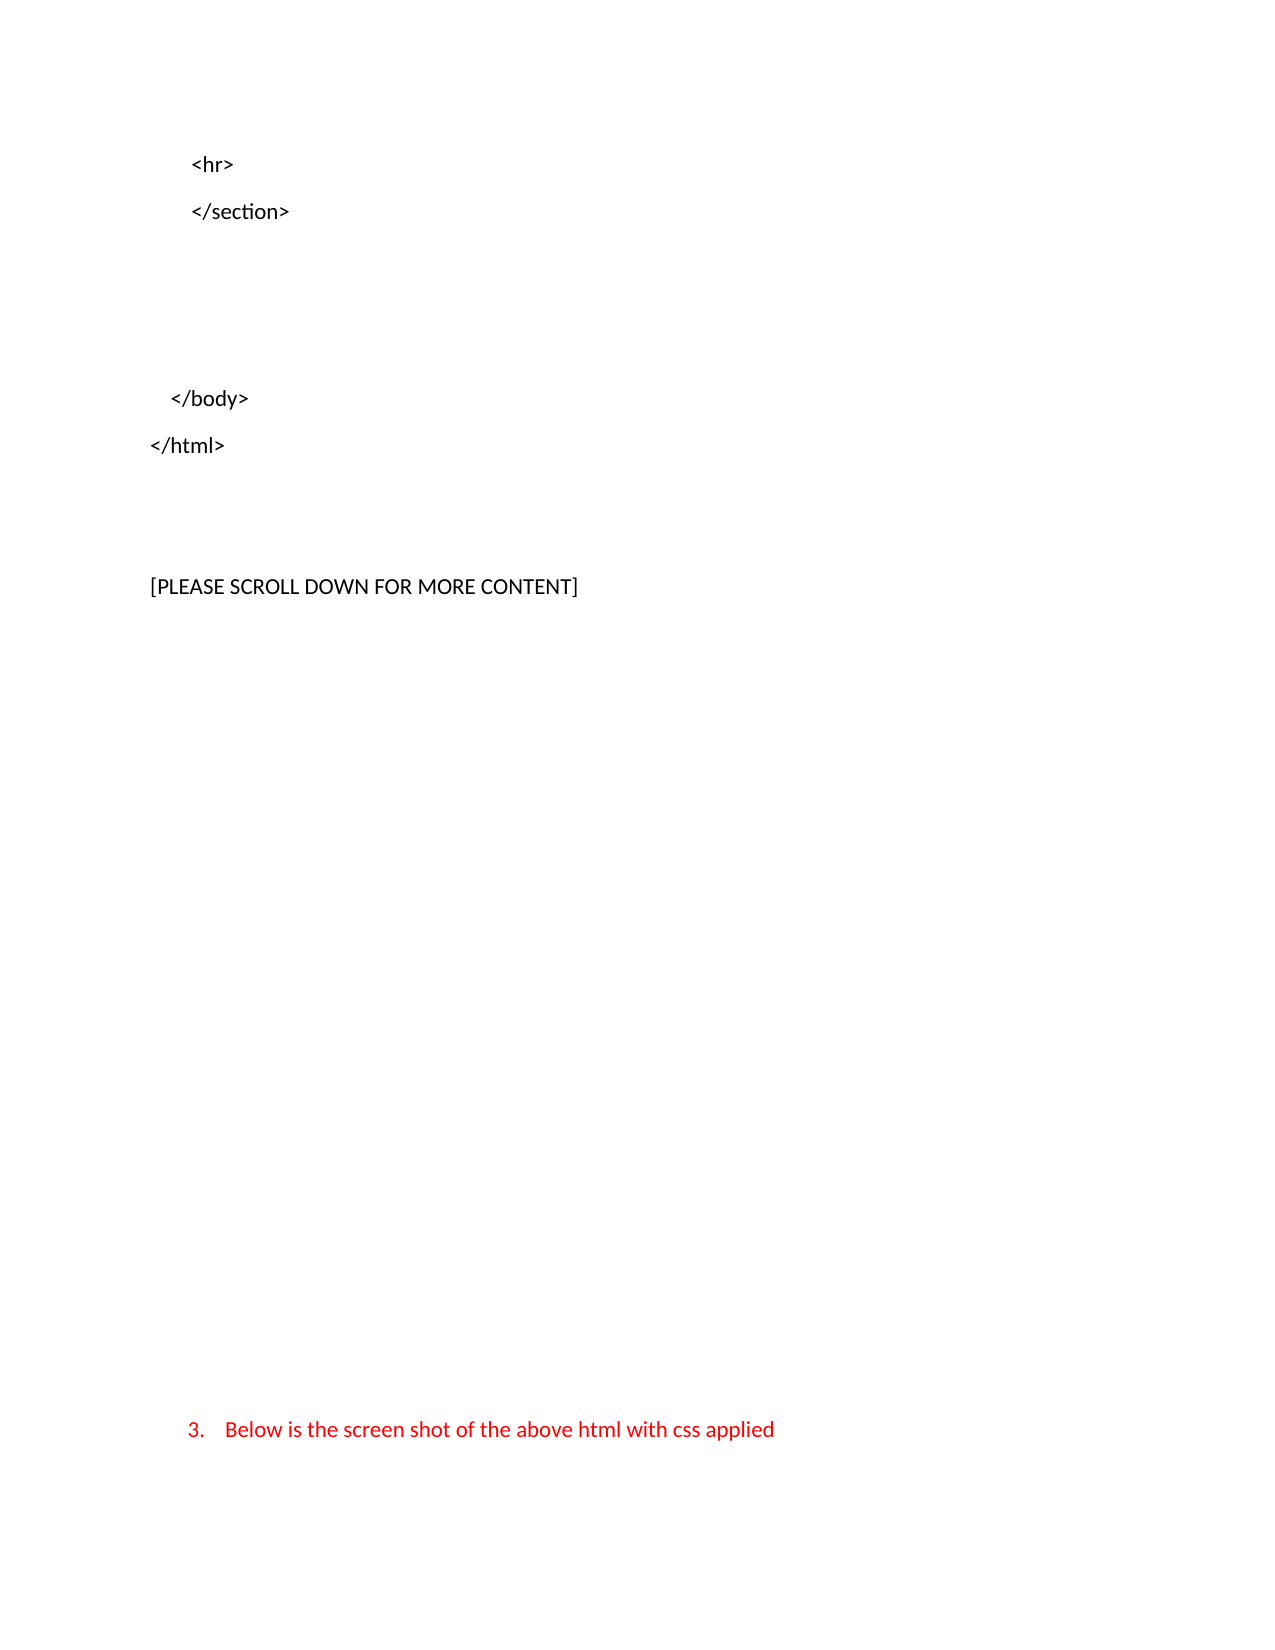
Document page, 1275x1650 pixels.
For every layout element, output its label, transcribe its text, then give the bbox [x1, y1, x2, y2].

text <hr> [150, 150, 1125, 178]
list Below is the screen shot of the above html with css applied [187, 1416, 1125, 1444]
text </body> [150, 384, 1125, 412]
text </section> [150, 197, 1125, 225]
text [PLEASE SCROLL DOWN FOR MORE CONTENT] [150, 572, 1125, 600]
text </html> [150, 431, 1125, 459]
